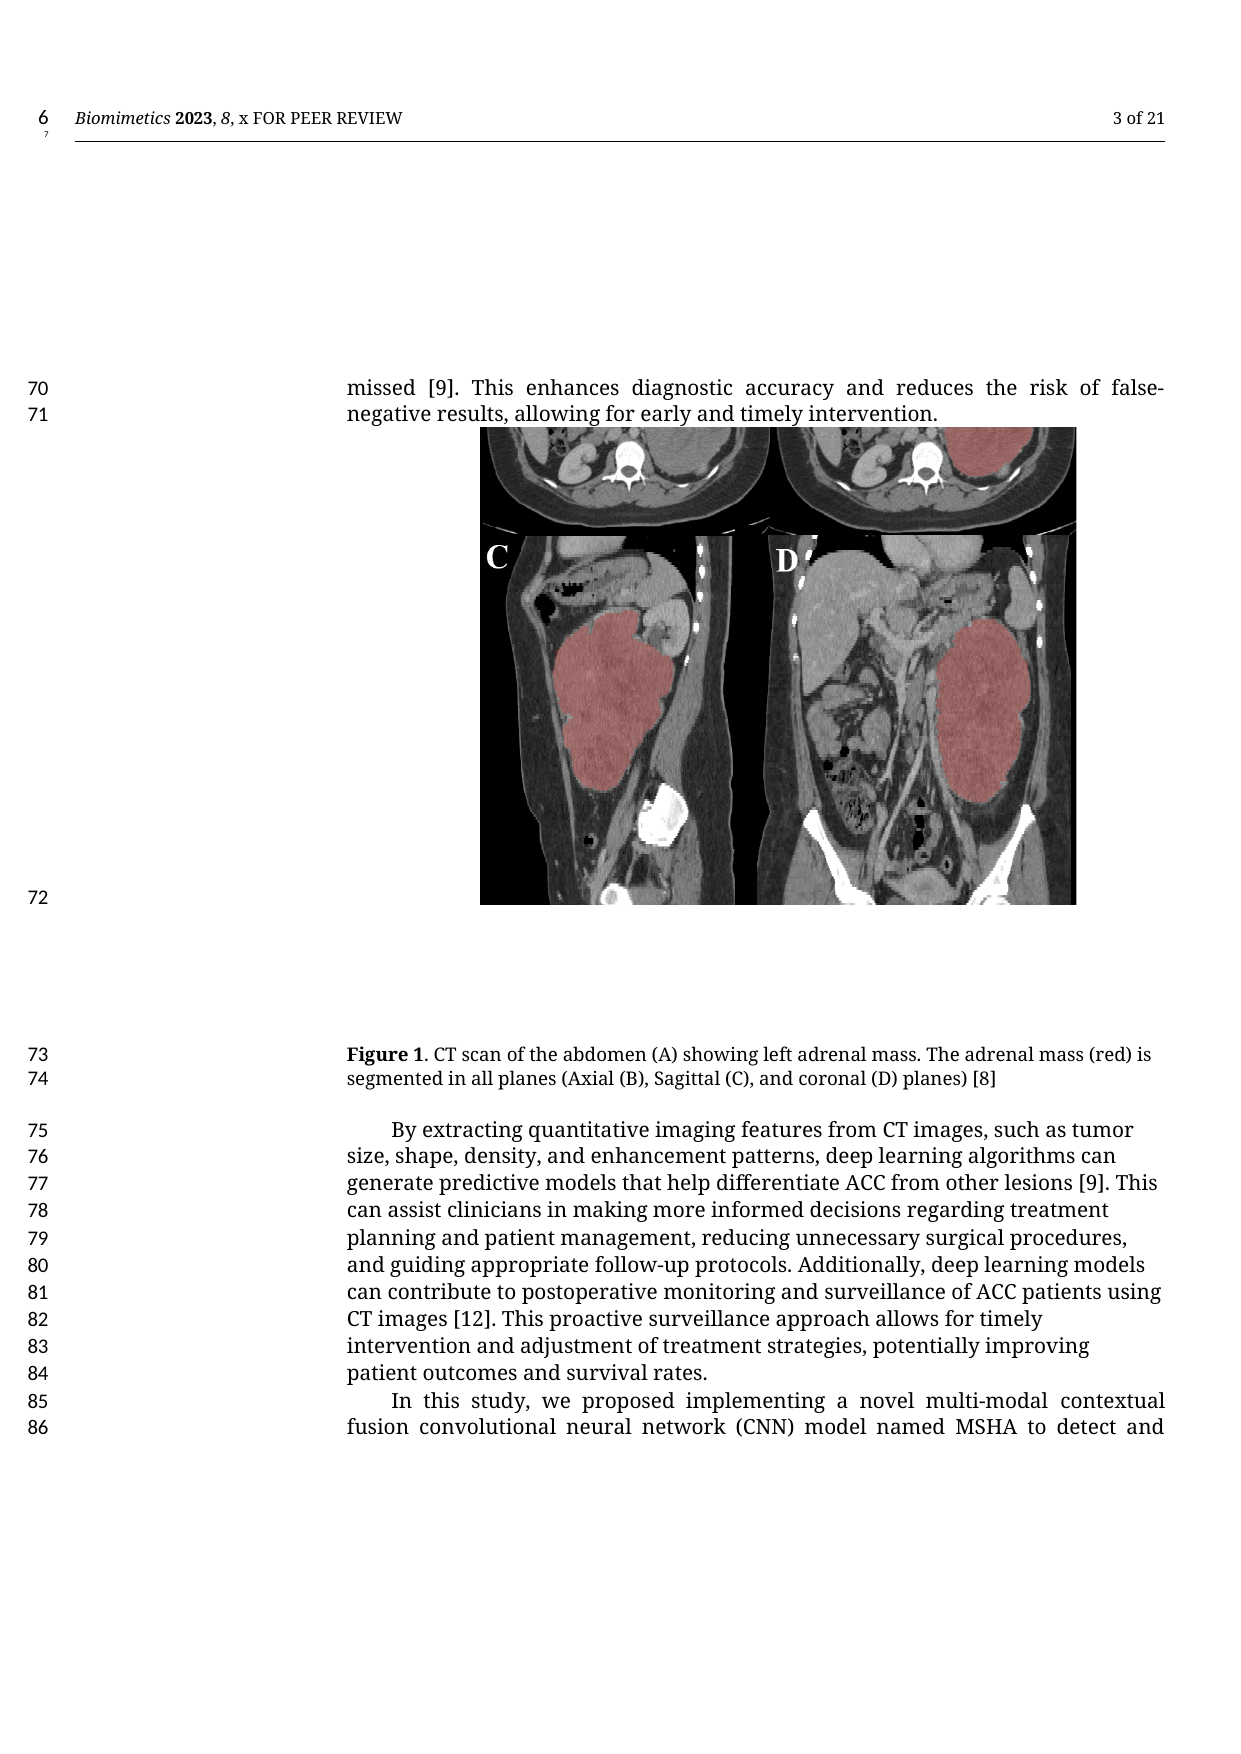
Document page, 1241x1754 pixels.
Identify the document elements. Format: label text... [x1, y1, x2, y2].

text By extracting quantitative imaging features from CT images, such as tumor size, shape, density, and enhancement patterns, deep learning algorithms can generate predictive models that help differentiate ACC from other lesions [9]. This can assist clinicians in making more informed decisions regarding treatment planning and patient management, reducing unnecessary surgical procedures, and guiding appropriate follow-up protocols. Additionally, deep learning models can contribute to postoperative monitoring and surveillance of ACC patients using CT images [12]. This proactive surveillance approach allows for timely intervention and adjustment of treatment strategies, potentially improving patient outcomes and survival rates. [347, 1116, 1165, 1386]
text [347, 1386, 1165, 1441]
text Figure 1. CT scan of the abdomen (A) showing left adrenal mass. The adrenal mass (red) is segmented in all planes (Axial (B), Sagittal (C), and coronal (D) planes) [8] [347, 1042, 1165, 1091]
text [347, 374, 1165, 428]
picture [479, 427, 1077, 905]
